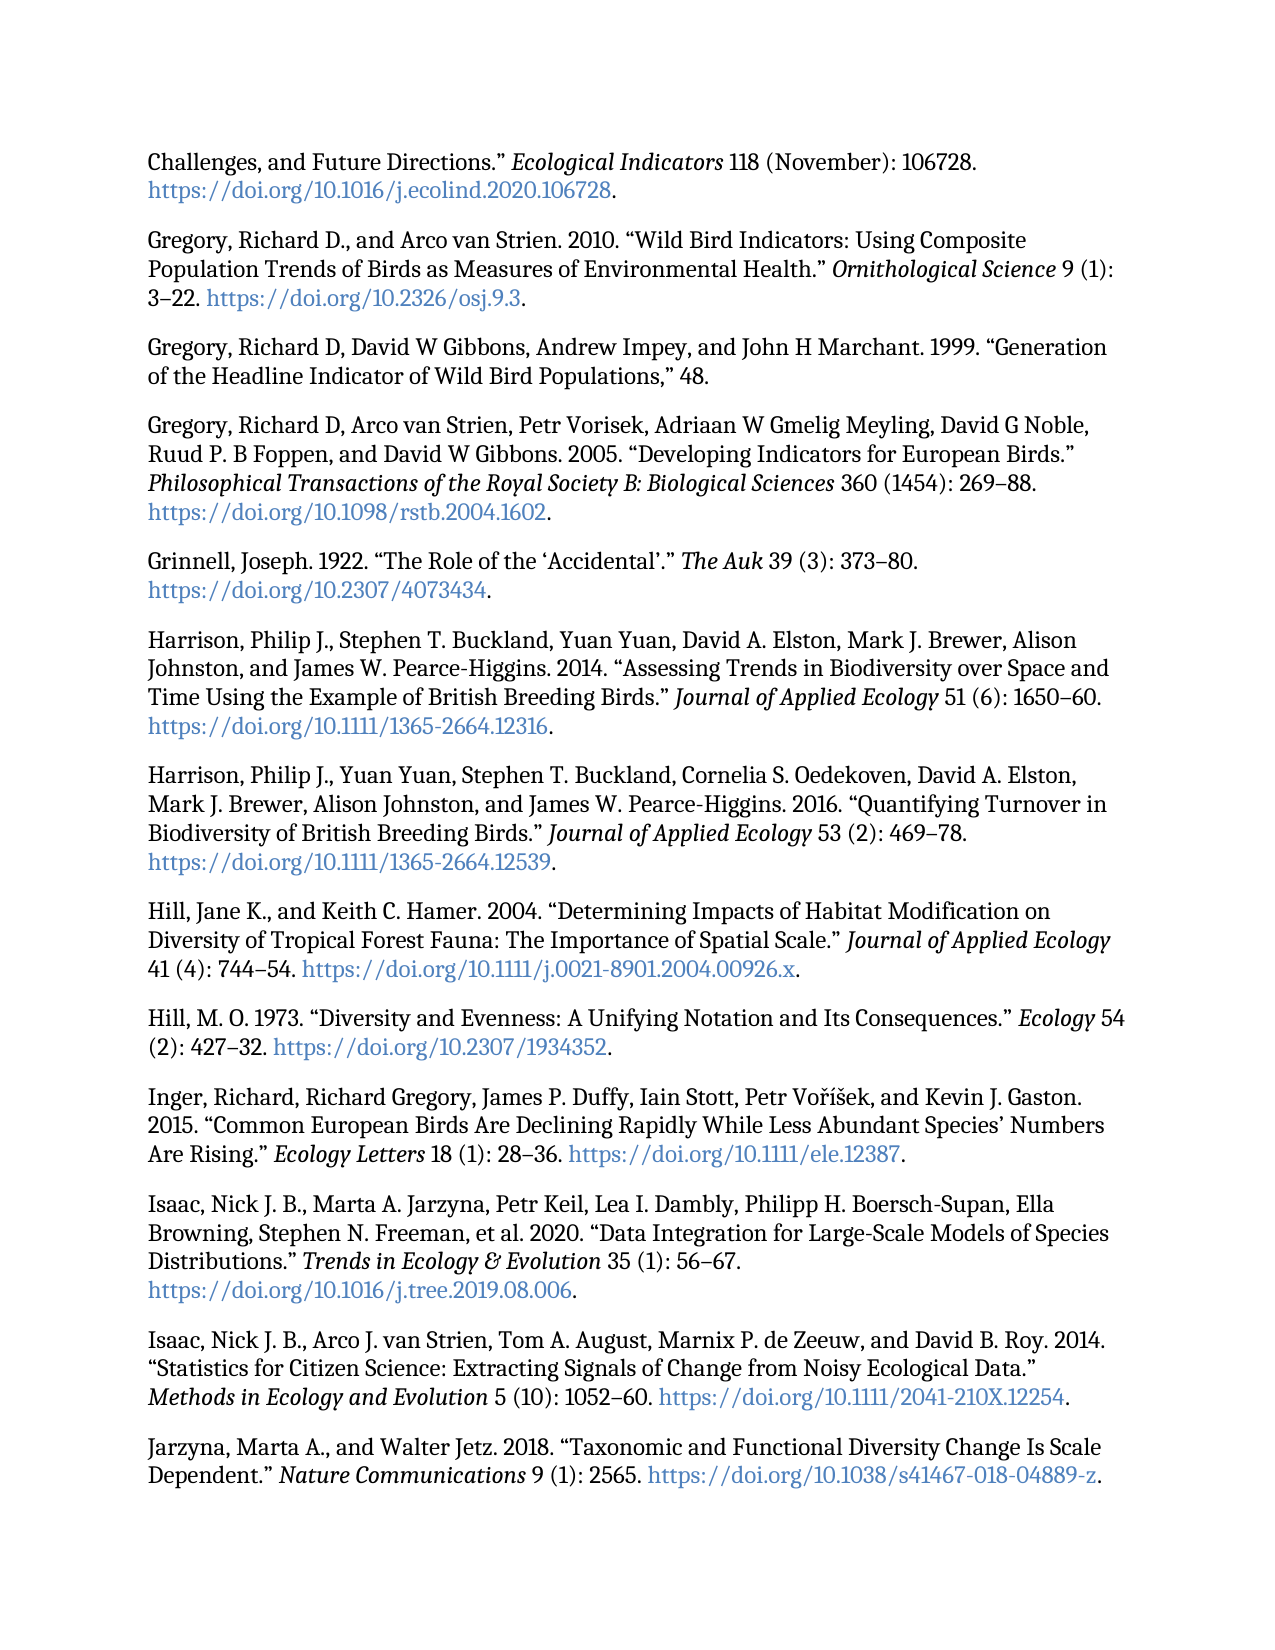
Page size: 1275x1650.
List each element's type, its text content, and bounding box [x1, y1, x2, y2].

text Gregory, Richard D., and Arco van Strien. 2010. “Wild Bird Indicators: Using Composite Population Trends of Birds as Measures of Environmental Health.” Ornithological Science 9 (1): 3–22. https://doi.org/10.2326/osj.9.3. [148, 226, 1127, 312]
text Harrison, Philip J., Yuan Yuan, Stephen T. Buckland, Cornelia S. Oedekoven, David A. Elston, Mark J. Brewer, Alison Johnston, and James W. Pearce-Higgins. 2016. “Quantifying Turnover in Biodiversity of British Breeding Birds.” Journal of Applied Ecology 53 (2): 469–78. https://doi.org/10.1111/1365-2664.12539. [148, 761, 1127, 876]
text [148, 148, 1127, 205]
text Inger, Richard, Richard Gregory, James P. Duffy, Iain Stott, Petr Voříšek, and Kevin J. Gaston. 2015. “Common European Birds Are Declining Rapidly While Less Abundant Species’ Numbers Are Rising.” Ecology Letters 18 (1): 28–36. https://doi.org/10.1111/ele.12387. [148, 1083, 1127, 1169]
text Hill, Jane K., and Keith C. Hamer. 2004. “Determining Impacts of Habitat Modification on Diversity of Tropical Forest Fauna: The Importance of Spatial Scale.” Journal of Applied Ecology 41 (4): 744–54. https://doi.org/10.1111/j.0021-8901.2004.00926.x. [148, 897, 1127, 983]
text Hill, M. O. 1973. “Diversity and Evenness: A Unifying Notation and Its Consequences.” Ecology 54 (2): 427–32. https://doi.org/10.2307/1934352. [148, 1004, 1127, 1062]
text Gregory, Richard D, David W Gibbons, Andrew Impey, and John H Marchant. 1999. “Generation of the Headline Indicator of Wild Bird Populations,” 48. [148, 333, 1127, 391]
text Jarzyna, Marta A., and Walter Jetz. 2018. “Taxonomic and Functional Diversity Change Is Scale Dependent.” Nature Communications 9 (1): 2565. https://doi.org/10.1038/s41467-018-04889-z. [148, 1433, 1127, 1490]
text Harrison, Philip J., Stephen T. Buckland, Yuan Yuan, David A. Elston, Mark J. Brewer, Alison Johnston, and James W. Pearce-Higgins. 2014. “Assessing Trends in Biodiversity over Space and Time Using the Example of British Breeding Birds.” Journal of Applied Ecology 51 (6): 1650–60. https://doi.org/10.1111/1365-2664.12316. [148, 626, 1127, 741]
text Gregory, Richard D, Arco van Strien, Petr Vorisek, Adriaan W Gmelig Meyling, David G Noble, Ruud P. B Foppen, and David W Gibbons. 2005. “Developing Indicators for European Birds.” Philosophical Transactions of the Royal Society B: Biological Sciences 360 (1454): 269–88. https://doi.org/10.1098/rstb.2004.1602. [148, 411, 1127, 526]
text Grinnell, Joseph. 1922. “The Role of the ‘Accidental’.” The Auk 39 (3): 373–80. https://doi.org/10.2307/4073434. [148, 547, 1127, 605]
